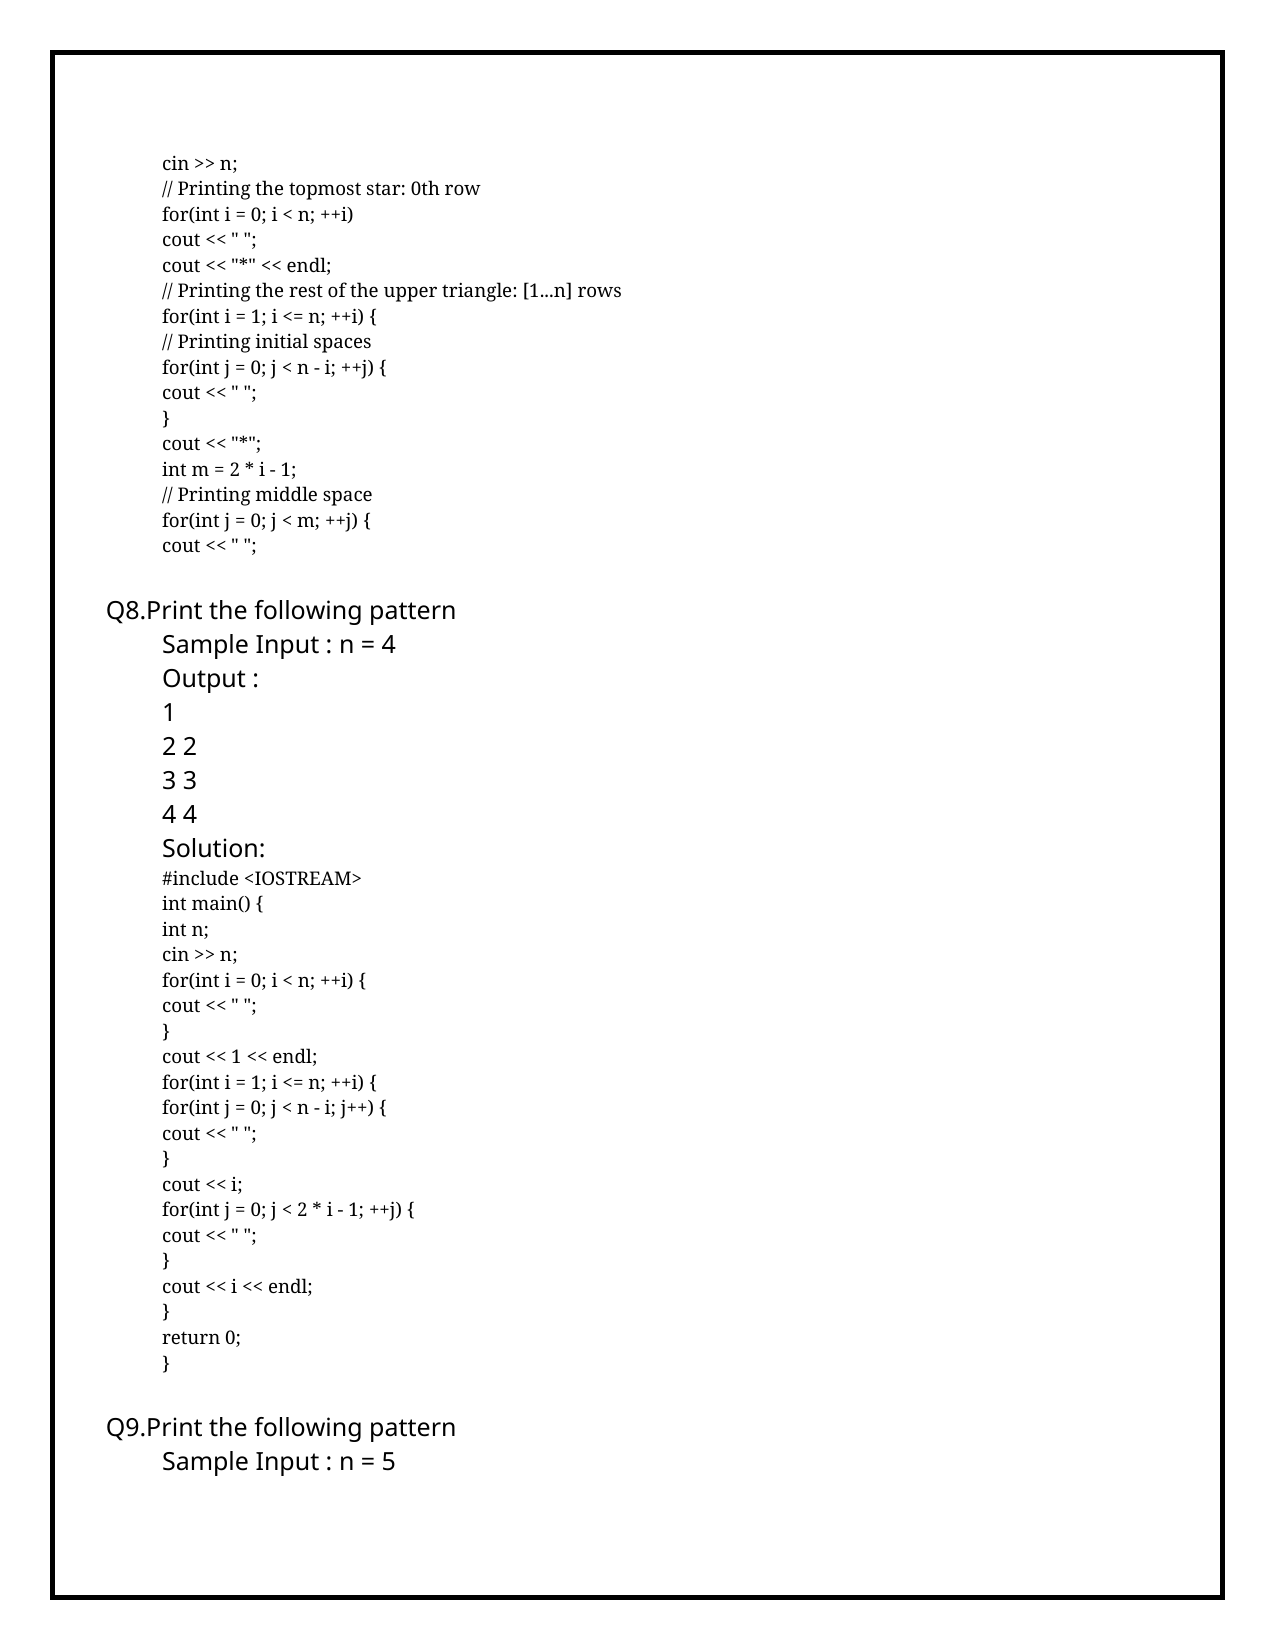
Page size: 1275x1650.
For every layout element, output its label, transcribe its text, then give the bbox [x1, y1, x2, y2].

text for(int j = 0; j < m; ++j) { [162, 507, 1119, 533]
text 2 2 [162, 729, 1119, 763]
text int n; [162, 916, 1119, 941]
text cout << " "; [162, 380, 1119, 405]
text for(int i = 1; i <= n; ++i) { [162, 1069, 1119, 1094]
text cout << " "; [162, 1120, 1119, 1146]
text Q9.Print the following pattern [106, 1409, 1119, 1443]
text } [162, 405, 1119, 431]
text cout << i << endl; [162, 1273, 1119, 1299]
text cin >> n; [162, 941, 1119, 967]
text } [162, 1146, 1119, 1171]
text cout << 1 << endl; [162, 1043, 1119, 1069]
text for(int i = 0; i < n; ++i) [162, 201, 1119, 227]
text cout << i; [162, 1171, 1119, 1197]
text for(int i = 0; i < n; ++i) { [162, 967, 1119, 992]
text cout << " "; [162, 533, 1119, 558]
text Q8.Print the following pattern [106, 592, 1119, 626]
text for(int j = 0; j < n - i; j++) { [162, 1094, 1119, 1120]
text 1 [162, 694, 1119, 729]
text } [162, 1018, 1119, 1043]
text } [162, 1248, 1119, 1273]
text return 0; [162, 1324, 1119, 1350]
text cout << "*" << endl; [162, 252, 1119, 278]
text Output : [162, 661, 1119, 694]
text 3 3 [162, 763, 1119, 797]
text for(int i = 1; i <= n; ++i) { [162, 303, 1119, 329]
text Sample Input : n = 4 [162, 626, 1119, 661]
text for(int j = 0; j < 2 * i - 1; ++j) { [162, 1197, 1119, 1222]
text Sample Input : n = 5 [162, 1443, 1119, 1477]
text // Printing the rest of the upper triangle: [1...n] rows [162, 278, 1119, 303]
text int main() { [162, 890, 1119, 916]
text cin >> n; [162, 150, 1119, 176]
text for(int j = 0; j < n - i; ++j) { [162, 354, 1119, 380]
text // Printing middle space [162, 482, 1119, 507]
text // Printing initial spaces [162, 329, 1119, 354]
text cout << " "; [162, 1222, 1119, 1248]
text cout << "*"; [162, 431, 1119, 456]
text // Printing the topmost star: 0th row [162, 176, 1119, 201]
text 4 4 [162, 797, 1119, 831]
text } [162, 1299, 1119, 1324]
text cout << " "; [162, 227, 1119, 252]
text cout << " "; [162, 992, 1119, 1018]
text #include <IOSTREAM> [162, 865, 1119, 890]
text Solution: [162, 831, 1119, 865]
text } [162, 1350, 1119, 1375]
text int m = 2 * i - 1; [162, 456, 1119, 482]
